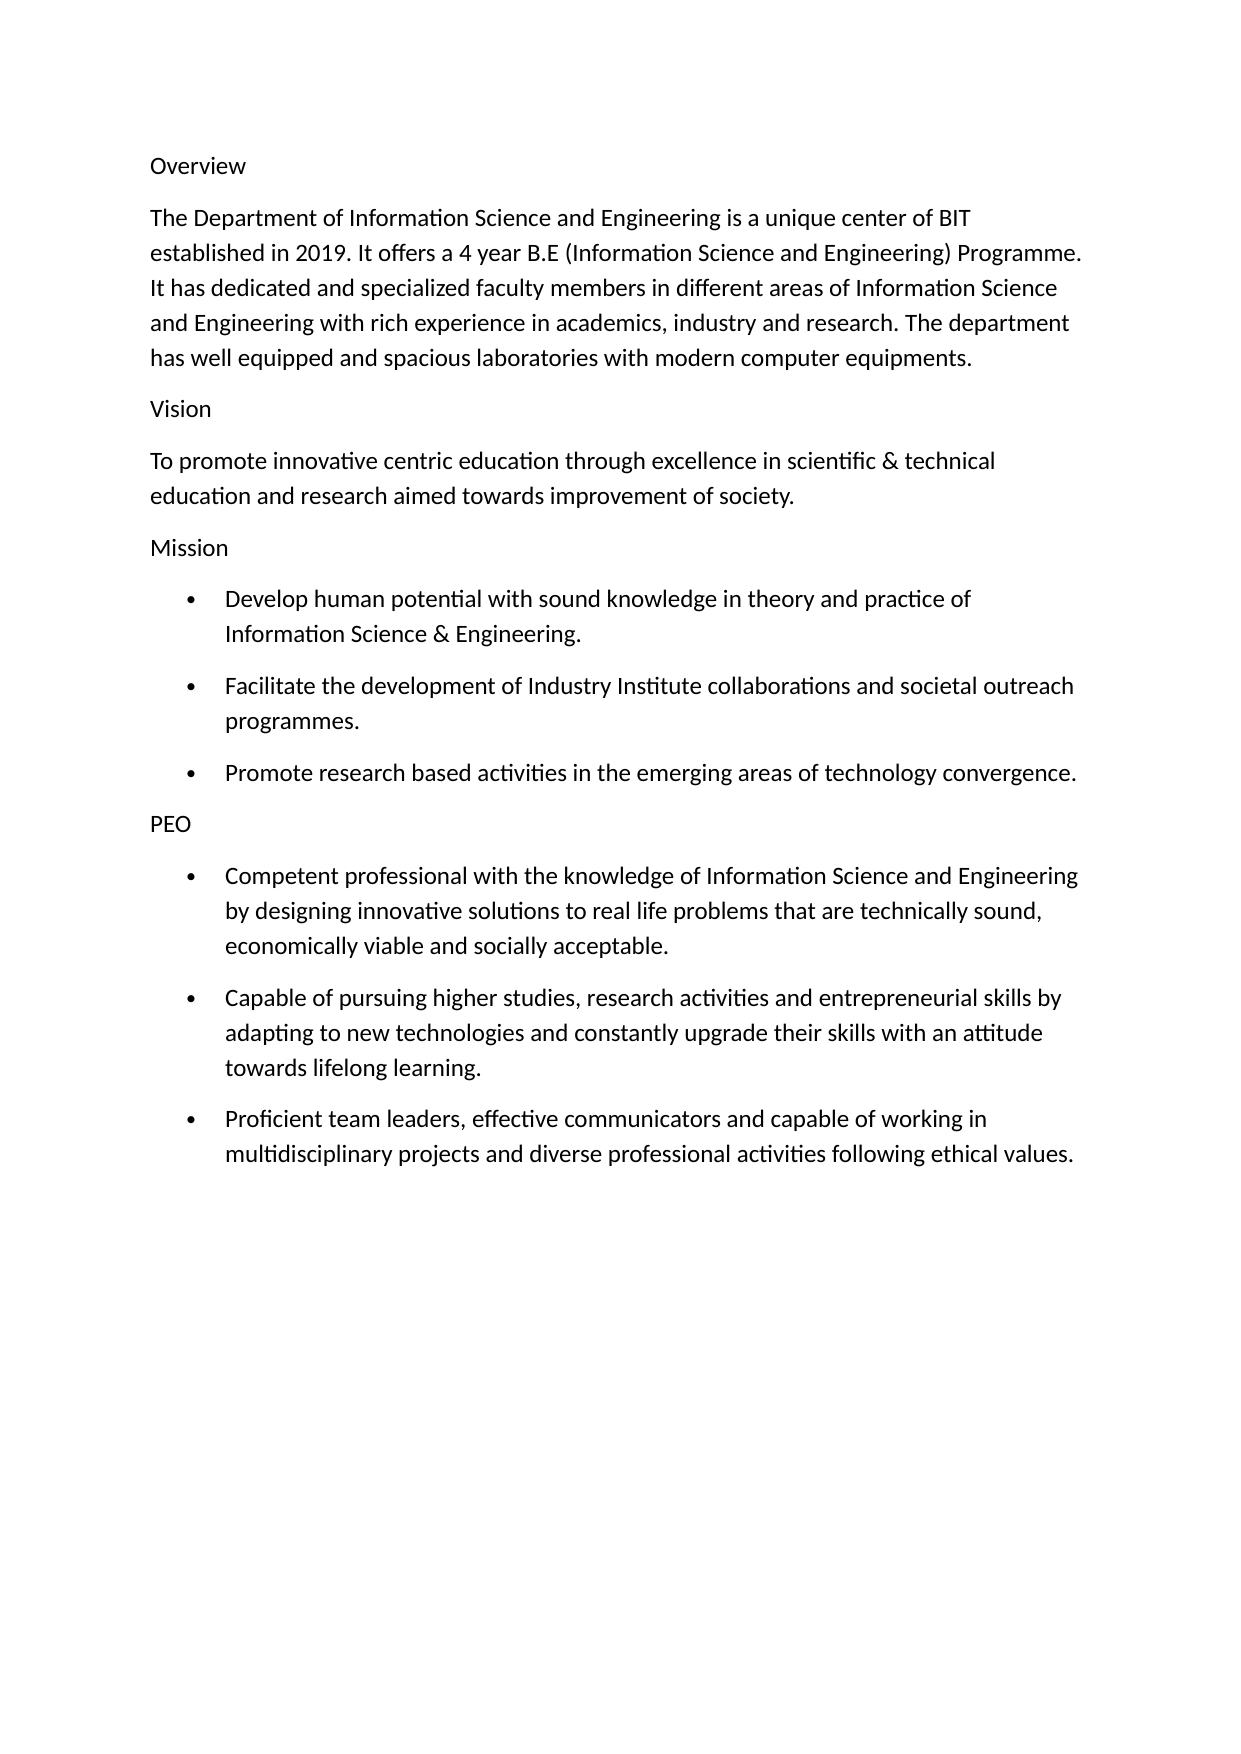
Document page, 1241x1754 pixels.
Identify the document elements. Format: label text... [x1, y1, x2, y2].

text The Department of Information Science and Engineering is a unique center of BIT established in 2019. It offers a 4 year B.E (Information Science and Engineering) Programme. It has dedicated and specialized faculty members in different areas of Information Science and Engineering with rich experience in academics, industry and research. The department has well equipped and spacious laboratories with modern computer equipments. [150, 202, 1090, 372]
text Overview [150, 150, 1090, 181]
list Promote research based activities in the emerging areas of technology convergence. [187, 757, 1090, 787]
text Vision [150, 393, 1090, 424]
list Proficient team leaders, effective communicators and capable of working in multidisciplinary projects and diverse professional activities following ethical values. [187, 1103, 1090, 1169]
text Mission [150, 532, 1090, 562]
list Capable of pursuing higher studies, research activities and entrepreneurial skills by adapting to new technologies and constantly upgrade their skills with an attitude towards lifelong learning. [187, 982, 1090, 1082]
list Facilitate the development of Industry Institute collaborations and societal outreach programmes. [187, 670, 1090, 736]
list Competent professional with the knowledge of Information Science and Engineering by designing innovative solutions to real life problems that are technically sound, economically viable and socially acceptable. [187, 860, 1090, 961]
text To promote innovative centric education through excellence in scientific & technical education and research aimed towards improvement of society. [150, 445, 1090, 511]
list Develop human potential with sound knowledge in theory and practice of Information Science & Engineering. [187, 583, 1090, 649]
text PEO [150, 808, 1090, 839]
